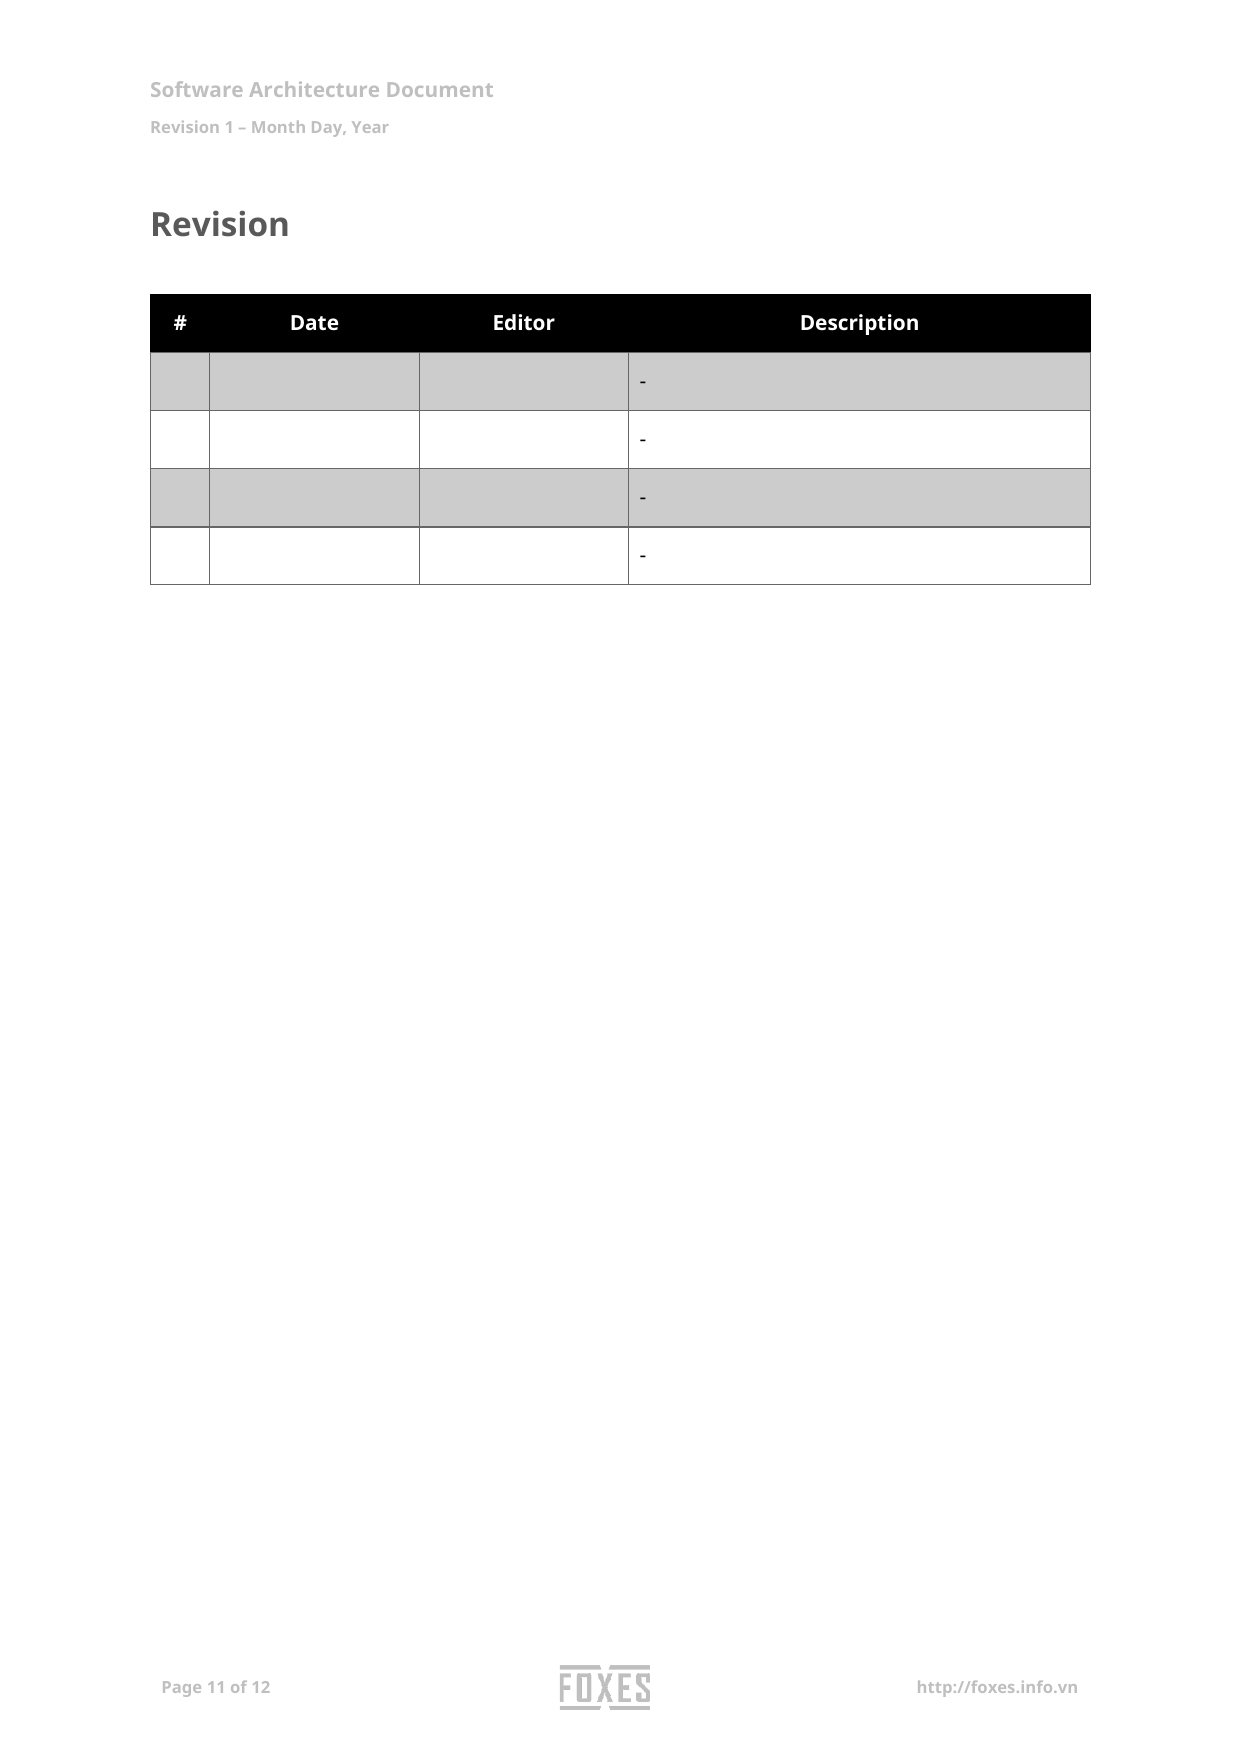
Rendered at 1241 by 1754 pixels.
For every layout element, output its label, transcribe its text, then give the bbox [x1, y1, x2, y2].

table_header Editor [420, 295, 628, 352]
table_cell [151, 528, 209, 584]
table_header # [151, 295, 209, 352]
table_cell [629, 528, 1090, 584]
subtitle Revision [150, 201, 1090, 247]
table_cell [420, 353, 628, 410]
table_header Description [629, 295, 1090, 352]
table_cell [420, 411, 628, 468]
table_cell [210, 528, 419, 584]
table_cell [210, 411, 419, 468]
table_cell [210, 353, 419, 410]
table_cell [151, 353, 209, 410]
table_cell [629, 469, 1090, 526]
table_header Date [210, 295, 419, 352]
table_cell [629, 411, 1090, 468]
picture [559, 1665, 650, 1710]
table_cell [151, 411, 209, 468]
table_cell [151, 469, 209, 526]
table_cell [210, 469, 419, 526]
table_cell [629, 353, 1090, 410]
table_cell [420, 469, 628, 526]
table_cell [420, 528, 628, 584]
